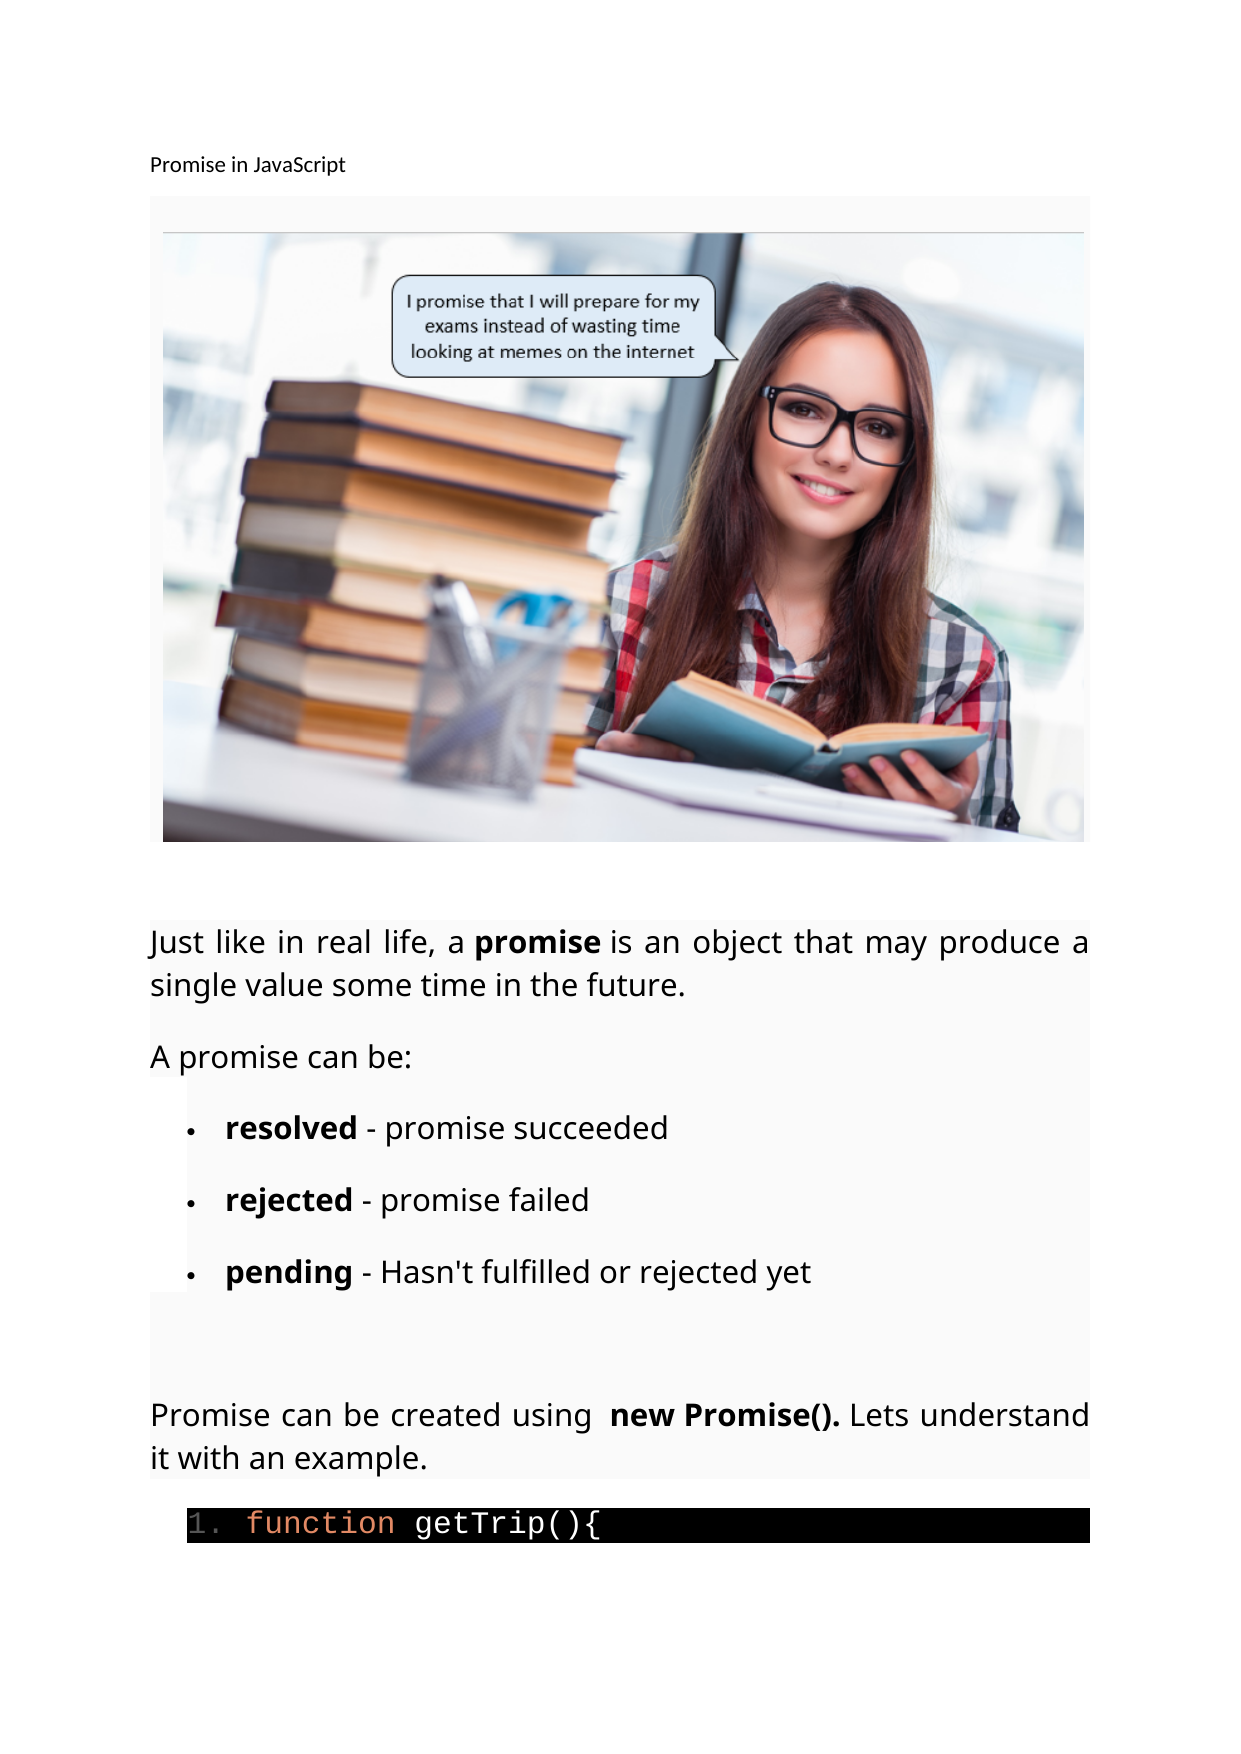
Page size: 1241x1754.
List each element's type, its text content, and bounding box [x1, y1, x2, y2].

list resolved - promise succeeded [187, 1106, 1090, 1149]
list pending - Hasn't fulfilled or rejected yet [187, 1250, 1090, 1292]
text Promise in JavaScript [150, 150, 1090, 178]
text Just like in real life, a promise is an object that may produce a single value some time in the future. [150, 920, 1090, 1005]
list rejected - promise failed [187, 1178, 1090, 1221]
picture [150, 196, 1091, 842]
text A promise can be: [150, 1034, 1090, 1077]
text Promise can be created using new Promise(). Lets understand it with an example. [150, 1393, 1090, 1479]
list function getTrip(){ [187, 1508, 1090, 1543]
